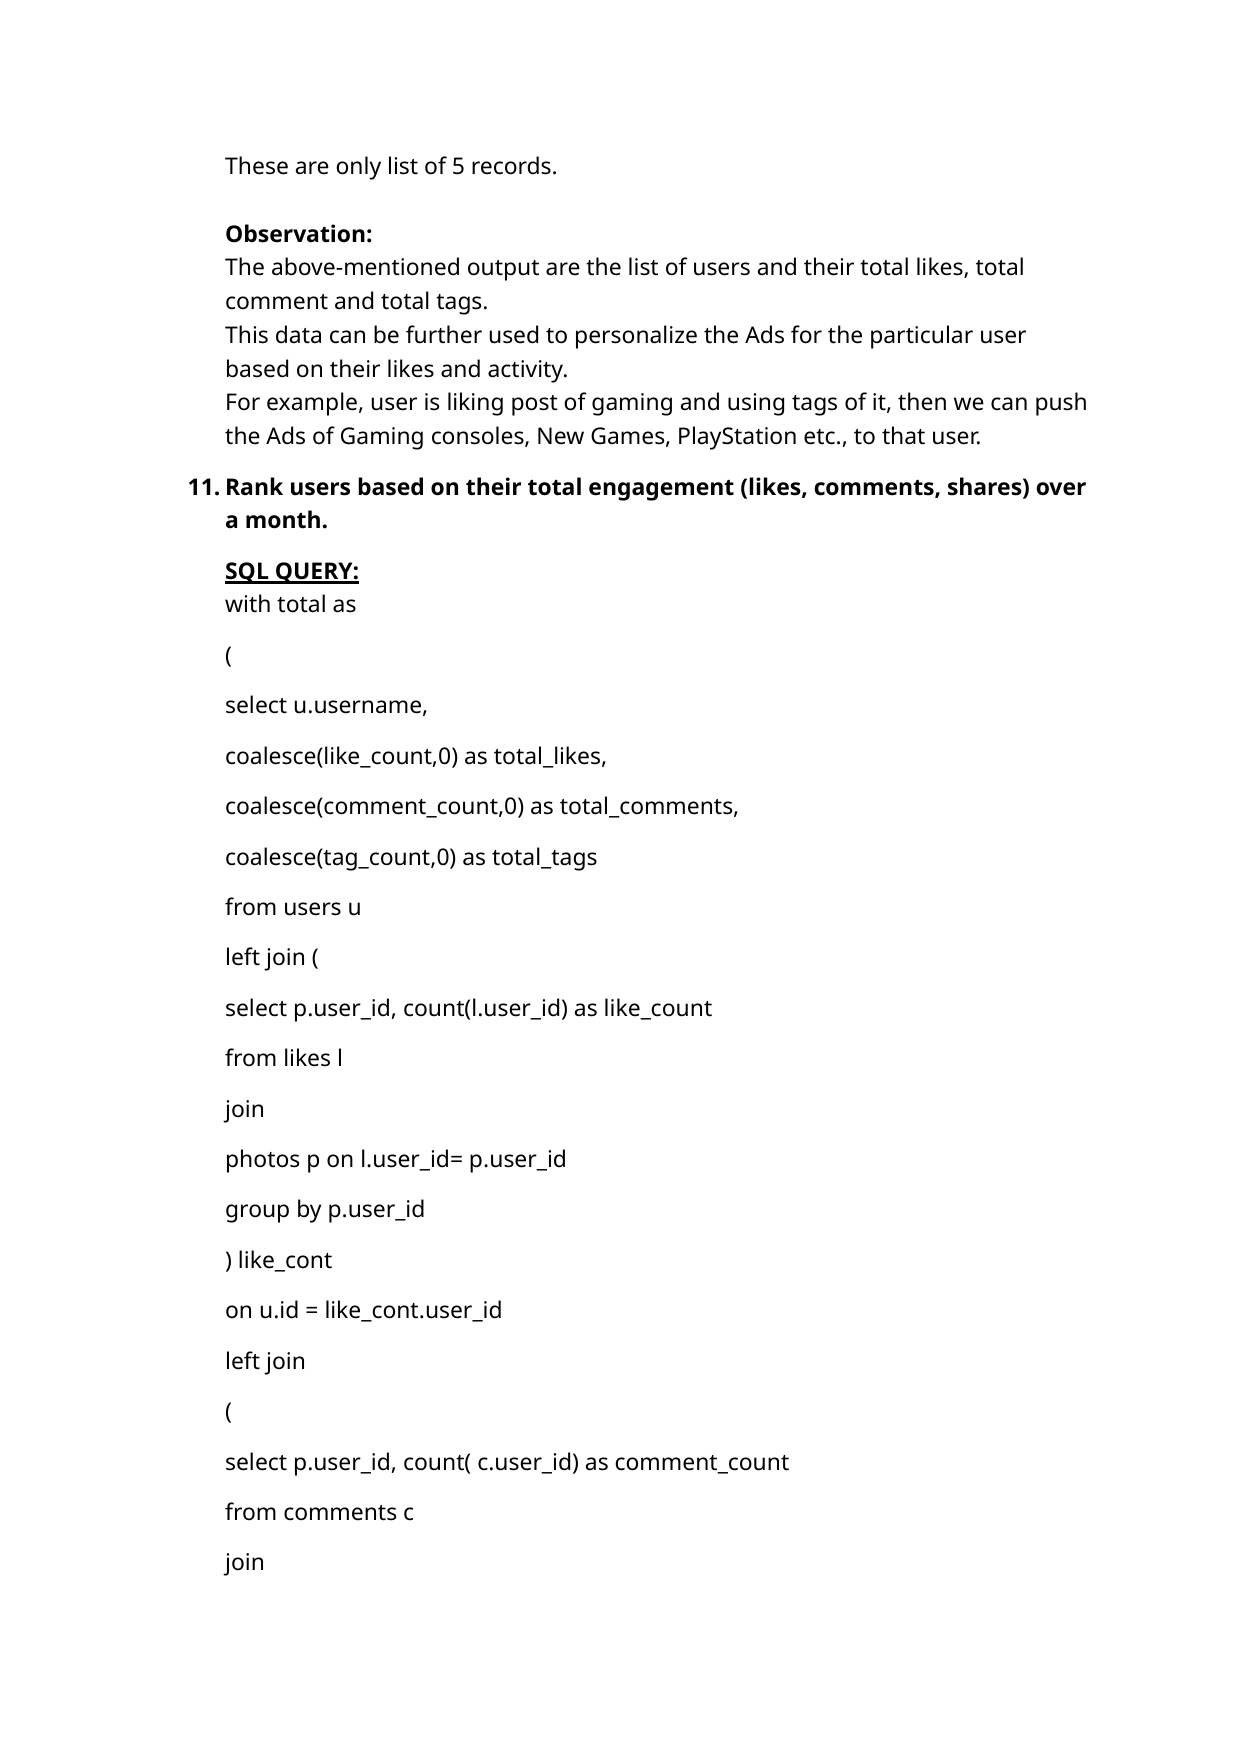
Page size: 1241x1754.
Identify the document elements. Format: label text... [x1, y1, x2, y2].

text left join ( [225, 941, 1090, 972]
text select p.user_id, count(l.user_id) as like_count [225, 992, 1090, 1023]
text coalesce(comment_count,0) as total_comments, [225, 790, 1090, 821]
text from users u [225, 891, 1090, 922]
text ( [225, 1395, 1090, 1426]
text join [225, 1546, 1090, 1577]
text left join [225, 1344, 1090, 1376]
text SQL QUERY: with total as [225, 554, 1090, 619]
text coalesce(like_count,0) as total_likes, [225, 739, 1090, 771]
text group by p.user_id [225, 1193, 1090, 1224]
text select p.user_id, count( c.user_id) as comment_count [225, 1445, 1090, 1477]
text These are only list of 5 records. Observation: The above-mentioned output are the list of users and their total likes, total comment and total tags. This data can be further used to personalize the Ads for the particular user based on their likes and activity. For example, user is liking post of gaming and using tags of it, then we can push the Ads of Gaming consoles, New Games, PlayStation etc., to that user. [225, 150, 1090, 451]
text on u.id = like_cont.user_id [225, 1294, 1090, 1325]
list Rank users based on their total engagement (likes, comments, shares) over a month. [187, 470, 1090, 535]
text join [225, 1092, 1090, 1124]
text ) like_cont [225, 1244, 1090, 1275]
text from likes l [225, 1042, 1090, 1073]
text select u.username, [225, 689, 1090, 720]
text ( [225, 639, 1090, 670]
text from comments c [225, 1496, 1090, 1527]
text photos p on l.user_id= p.user_id [225, 1143, 1090, 1174]
text coalesce(tag_count,0) as total_tags [225, 840, 1090, 872]
